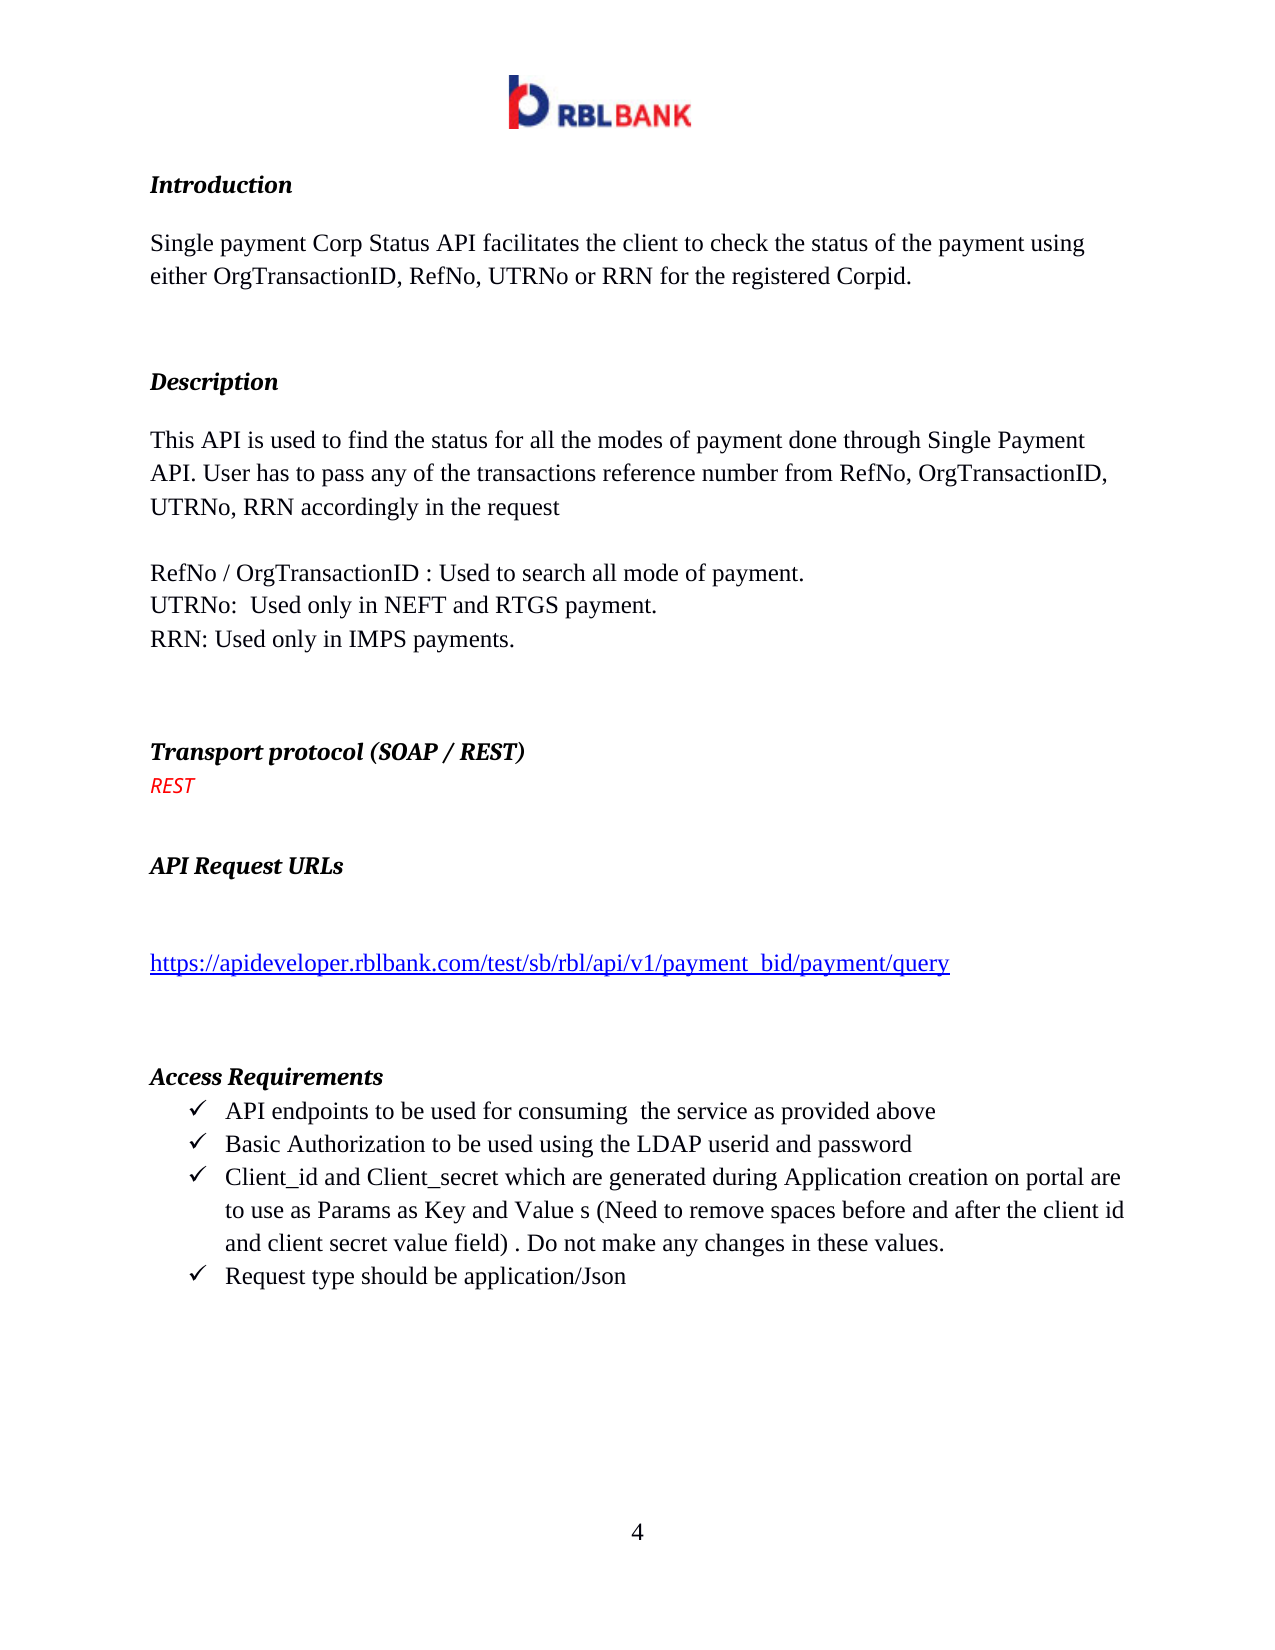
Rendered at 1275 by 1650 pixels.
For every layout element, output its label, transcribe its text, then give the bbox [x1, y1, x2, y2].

text UTRNo: Used only in NEFT and RTGS payment. [150, 591, 1125, 619]
picture [508, 75, 692, 129]
subtitle Access Requirements [150, 1063, 1125, 1092]
subtitle Transport protocol (SOAP / REST) [150, 738, 1125, 767]
text https://apideveloper.rblbank.com/test/sb/rbl/api/v1/payment_bid/payment/query [150, 948, 1125, 977]
text This API is used to find the status for all the modes of payment done through Single Payment API. User has to pass any of the transactions reference number from RefNo, OrgTransactionID, UTRNo, RRN accordingly in the request [150, 426, 1125, 520]
text RRN: Used only in IMPS payments. [150, 624, 1125, 652]
subtitle API Request URLs [150, 852, 1125, 881]
subtitle Introduction [150, 171, 1125, 199]
text RefNo / OrgTransactionID : Used to search all mode of payment. [150, 558, 1125, 586]
list Basic Authorization to be used using the LDAP userid and password [187, 1129, 1125, 1158]
subtitle Description [150, 368, 1125, 397]
list Request type should be application/Json [187, 1261, 1125, 1290]
list Client_id and Client_secret which are generated during Application creation on portal are to use as Params as Key and Value s (Need to remove spaces before and after the client id and client secret value field) . Do not make any changes in these values. [187, 1162, 1125, 1257]
list API endpoints to be used for consuming the service as provided above [187, 1096, 1125, 1125]
text REST [150, 771, 1125, 799]
text Single payment Corp Status API facilitates the client to check the status of the payment using either OrgTransactionID, RefNo, UTRNo or RRN for the registered Corpid. [150, 228, 1125, 290]
